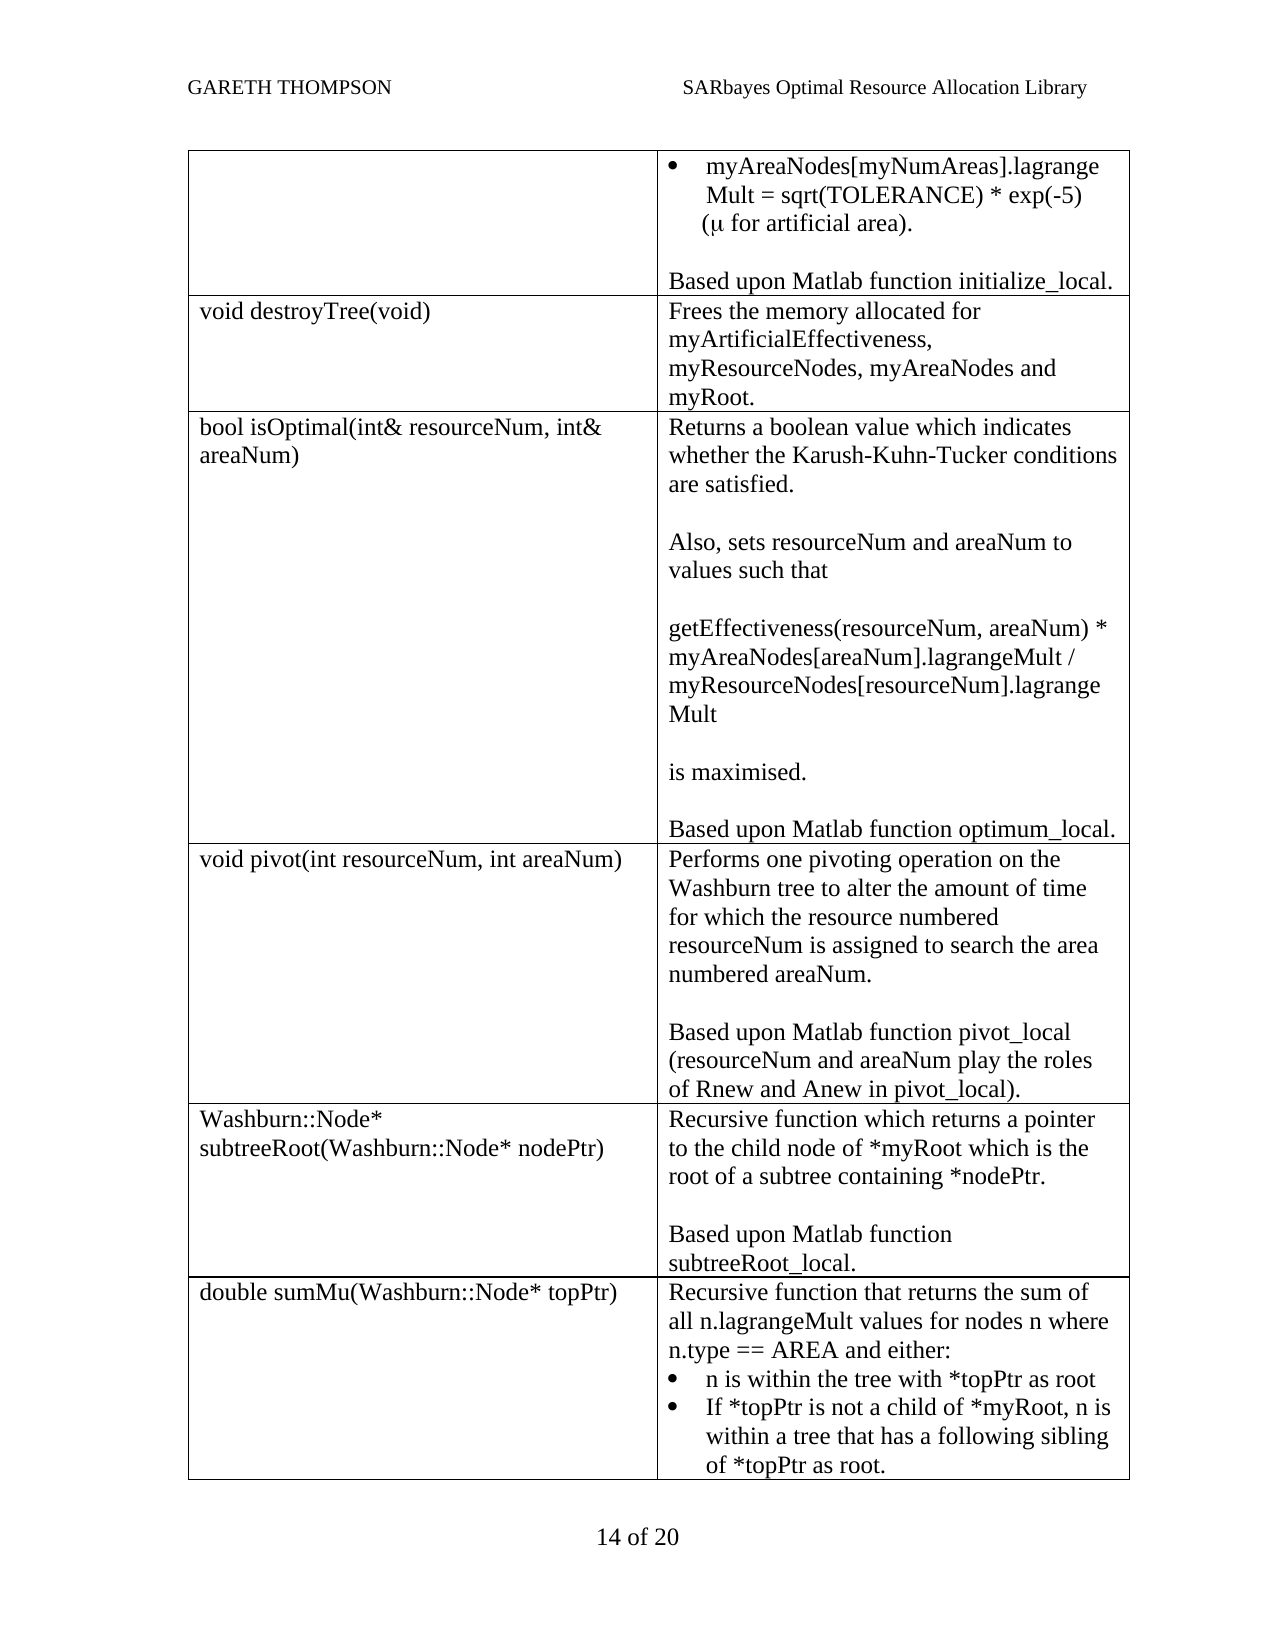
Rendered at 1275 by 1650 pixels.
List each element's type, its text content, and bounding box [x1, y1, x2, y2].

table_cell void pivot(int resourceNum, int areaNum) [189, 844, 657, 1103]
table_cell bool isOptimal(int& resourceNum, int& areaNum) [189, 412, 657, 843]
table_cell Recursive function which returns a pointer to the child node of *myRoot which is the root of a subtree containing *nodePtr. Based upon Matlab function subtreeRoot_local. [658, 1104, 1129, 1276]
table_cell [658, 151, 1129, 295]
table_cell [189, 1278, 657, 1479]
table_cell Performs one pivoting operation on the Washburn tree to alter the amount of time for which the resource numbered resourceNum is assigned to search the area numbered areaNum. Based upon Matlab function pivot_local (resourceNum and areaNum play the roles of Rnew and Anew in pivot_local). [658, 844, 1129, 1103]
table_cell Returns a boolean value which indicates whether the Karush-Kuhn-Tucker conditions are satisfied. Also, sets resourceNum and areaNum to values such that getEffectiveness(resourceNum, areaNum) * myAreaNodes[areaNum].lagrangeMult / myResourceNodes[resourceNum].lagrangeMult is maximised. Based upon Matlab function optimum_local. [658, 412, 1129, 843]
table_cell Washburn::Node* subtreeRoot(Washburn::Node* nodePtr) [189, 1104, 657, 1276]
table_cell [189, 151, 657, 295]
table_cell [658, 1278, 1129, 1479]
table_cell Frees the memory allocated for myArtificialEffectiveness, myResourceNodes, myAreaNodes and myRoot. [658, 296, 1129, 411]
table_cell void destroyTree(void) [189, 296, 657, 411]
